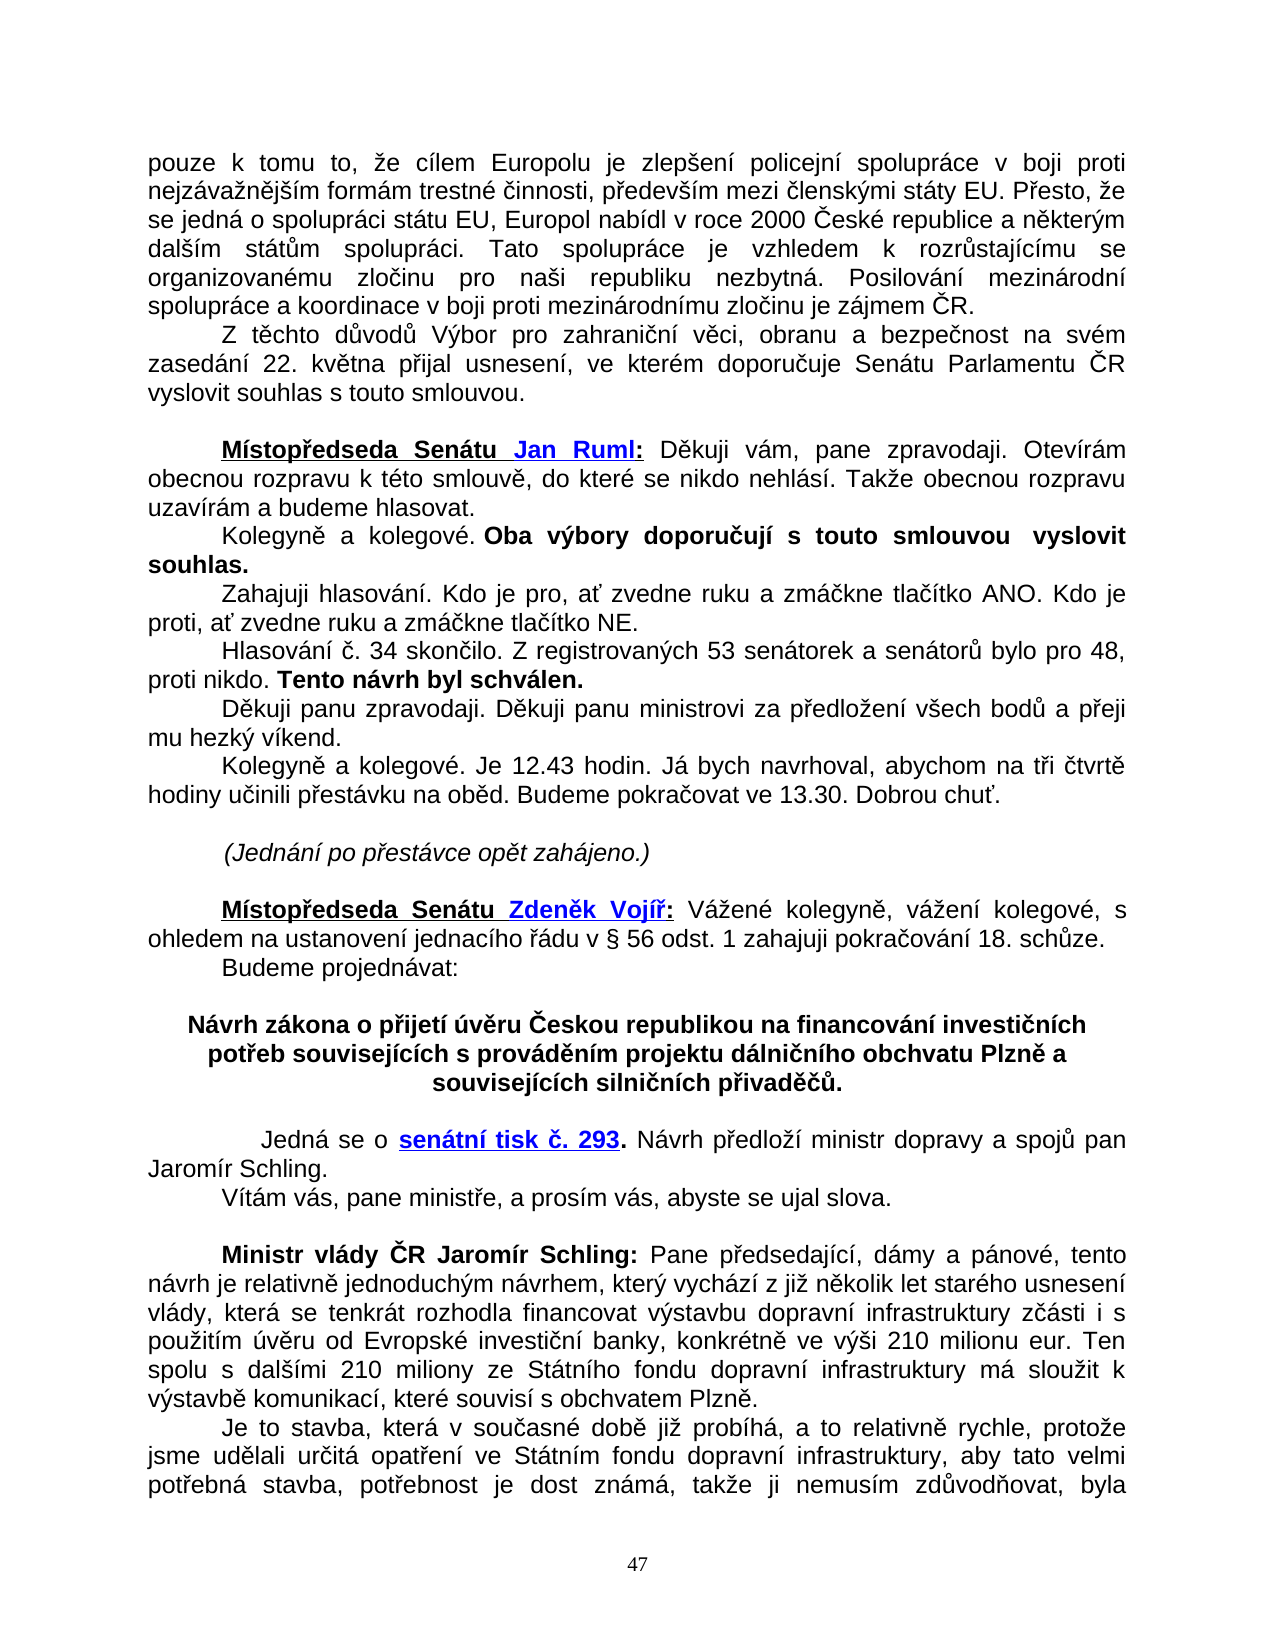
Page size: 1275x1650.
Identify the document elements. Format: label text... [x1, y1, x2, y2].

text Kolegyně a kolegové. Oba výbory doporučují s touto smlouvou vyslovit souhlas. [148, 521, 1127, 579]
text Kolegyně a kolegové. Je 12.43 hodin. Já bych navrhoval, abychom na tři čtvrtě hodiny učinili přestávku na oběd. Budeme pokračovat ve 13.30. Dobrou chuť. [148, 751, 1127, 809]
text Z těchto důvodů Výbor pro zahraniční věci, obranu a bezpečnost na svém zasedání 22. května přijal usnesení, ve kterém doporučuje Senátu Parlamentu ČR vyslovit souhlas s touto smlouvou. [148, 320, 1127, 406]
text (Jednání po přestávce opět zahájeno.) [148, 838, 1127, 866]
text Děkuji panu zpravodaji. Děkuji panu ministrovi za předložení všech bodů a přeji mu hezký víkend. [148, 694, 1127, 751]
text Vítám vás, pane ministře, a prosím vás, abyste se ujal slova. [148, 1183, 1127, 1211]
text Místopředseda Senátu Jan Ruml: Děkuji vám, pane zpravodaji. Otevírám obecnou rozpravu k této smlouvě, do které se nikdo nehlásí. Takže obecnou rozpravu uzavírám a budeme hlasovat. [148, 435, 1127, 521]
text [148, 1413, 1127, 1499]
text Jedná se o senátní tisk č. 293. Návrh předloží ministr dopravy a spojů pan Jaromír Schling. [148, 1125, 1127, 1183]
text Hlasování č. 34 skončilo. Z registrovaných 53 senátorek a senátorů bylo pro 48, proti nikdo. Tento návrh byl schválen. [148, 636, 1127, 694]
text Místopředseda Senátu Zdeněk Vojíř: Vážené kolegyně, vážení kolegové, s ohledem na ustanovení jednacího řádu v § 56 odst. 1 zahajuji pokračování 18. schůze. [148, 895, 1127, 953]
text Zahajuji hlasování. Kdo je pro, ať zvedne ruku a zmáčkne tlačítko ANO. Kdo je proti, ať zvedne ruku a zmáčkne tlačítko NE. [148, 579, 1127, 636]
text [148, 148, 1127, 320]
text Návrh zákona o přijetí úvěru Českou republikou na financování investičních potřeb souvisejících s prováděním projektu dálničního obchvatu Plzně a souvisejících silničních přivaděčů. [148, 1010, 1127, 1096]
text Budeme projednávat:<A NAME='st293'></A> [148, 953, 1127, 981]
text Ministr vlády ČR Jaromír Schling: Pane předsedající, dámy a pánové, tento návrh je relativně jednoduchým návrhem, který vychází z již několik let starého usnesení vlády, která se tenkrát rozhodla financovat výstavbu dopravní infrastruktury zčásti i s použitím úvěru od Evropské investiční banky, konkrétně ve výši 210 milionu eur. Ten spolu s dalšími 210 miliony ze Státního fondu dopravní infrastruktury má sloužit k výstavbě komunikací, které souvisí s obchvatem Plzně. [148, 1240, 1127, 1413]
